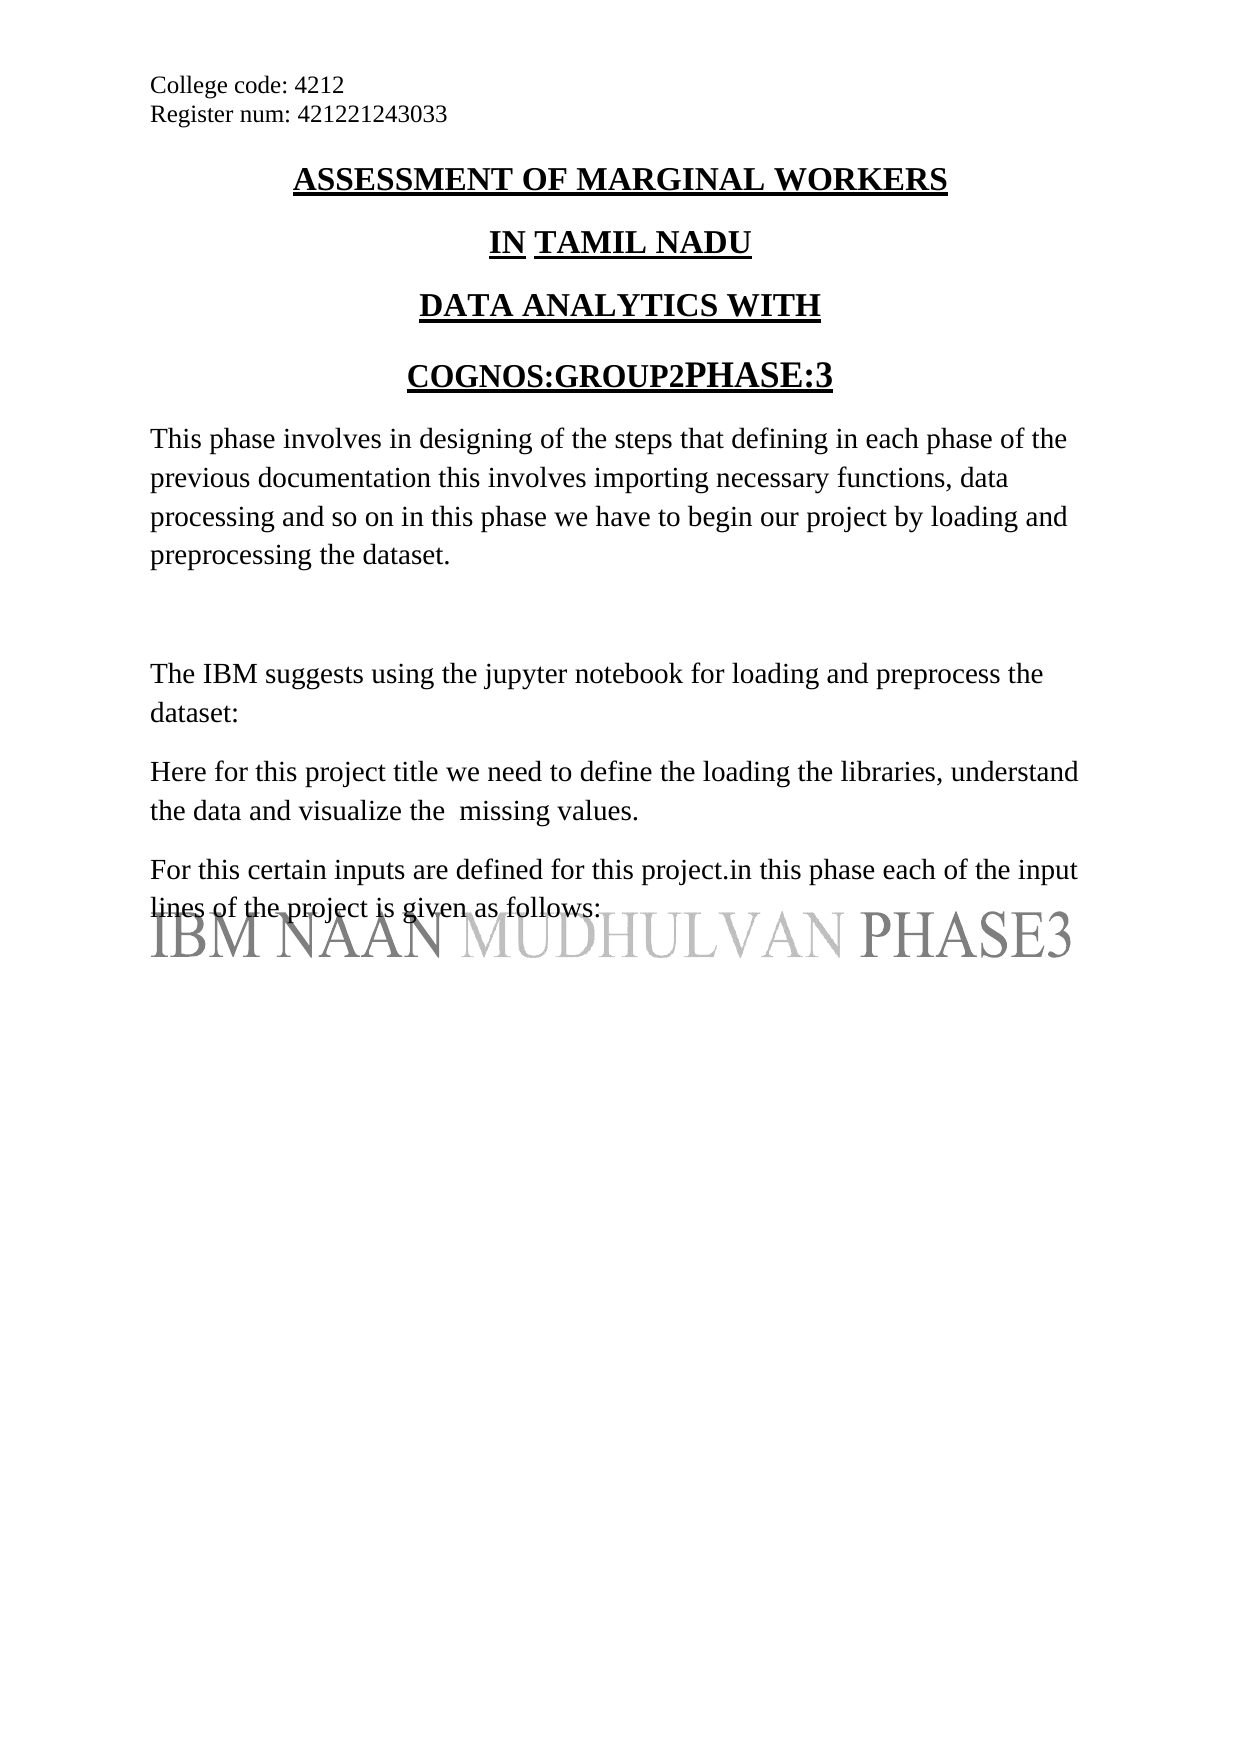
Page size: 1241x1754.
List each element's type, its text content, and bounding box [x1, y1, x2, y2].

text For this certain inputs are defined for this project.in this phase each of the input lines of the project is given as follows: [150, 852, 1084, 924]
subtitle College code: 4212 [150, 71, 1084, 99]
text DATA ANALYTICS WITH COGNOS:GROUP2PHASE:3 [395, 286, 844, 395]
picture [461, 924, 845, 958]
text ASSESSMENT OF MARGINAL WORKERS IN TAMIL NADU [270, 159, 970, 261]
text previous documentation this involves importing necessary functions, data processing and so on in this phase we have to begin our project by loading and preprocessing the dataset. [150, 460, 1069, 571]
text The IBM suggests using the jupyter notebook for loading and preprocess the dataset: [150, 656, 1084, 728]
text Here for this project title we need to define the loading the libraries, understand the data and visualize the missing values. [150, 754, 1084, 826]
text This phase involves in designing of the steps that defining in each phase of the [150, 423, 1084, 455]
text Register num: 421221243033 [150, 99, 1084, 128]
